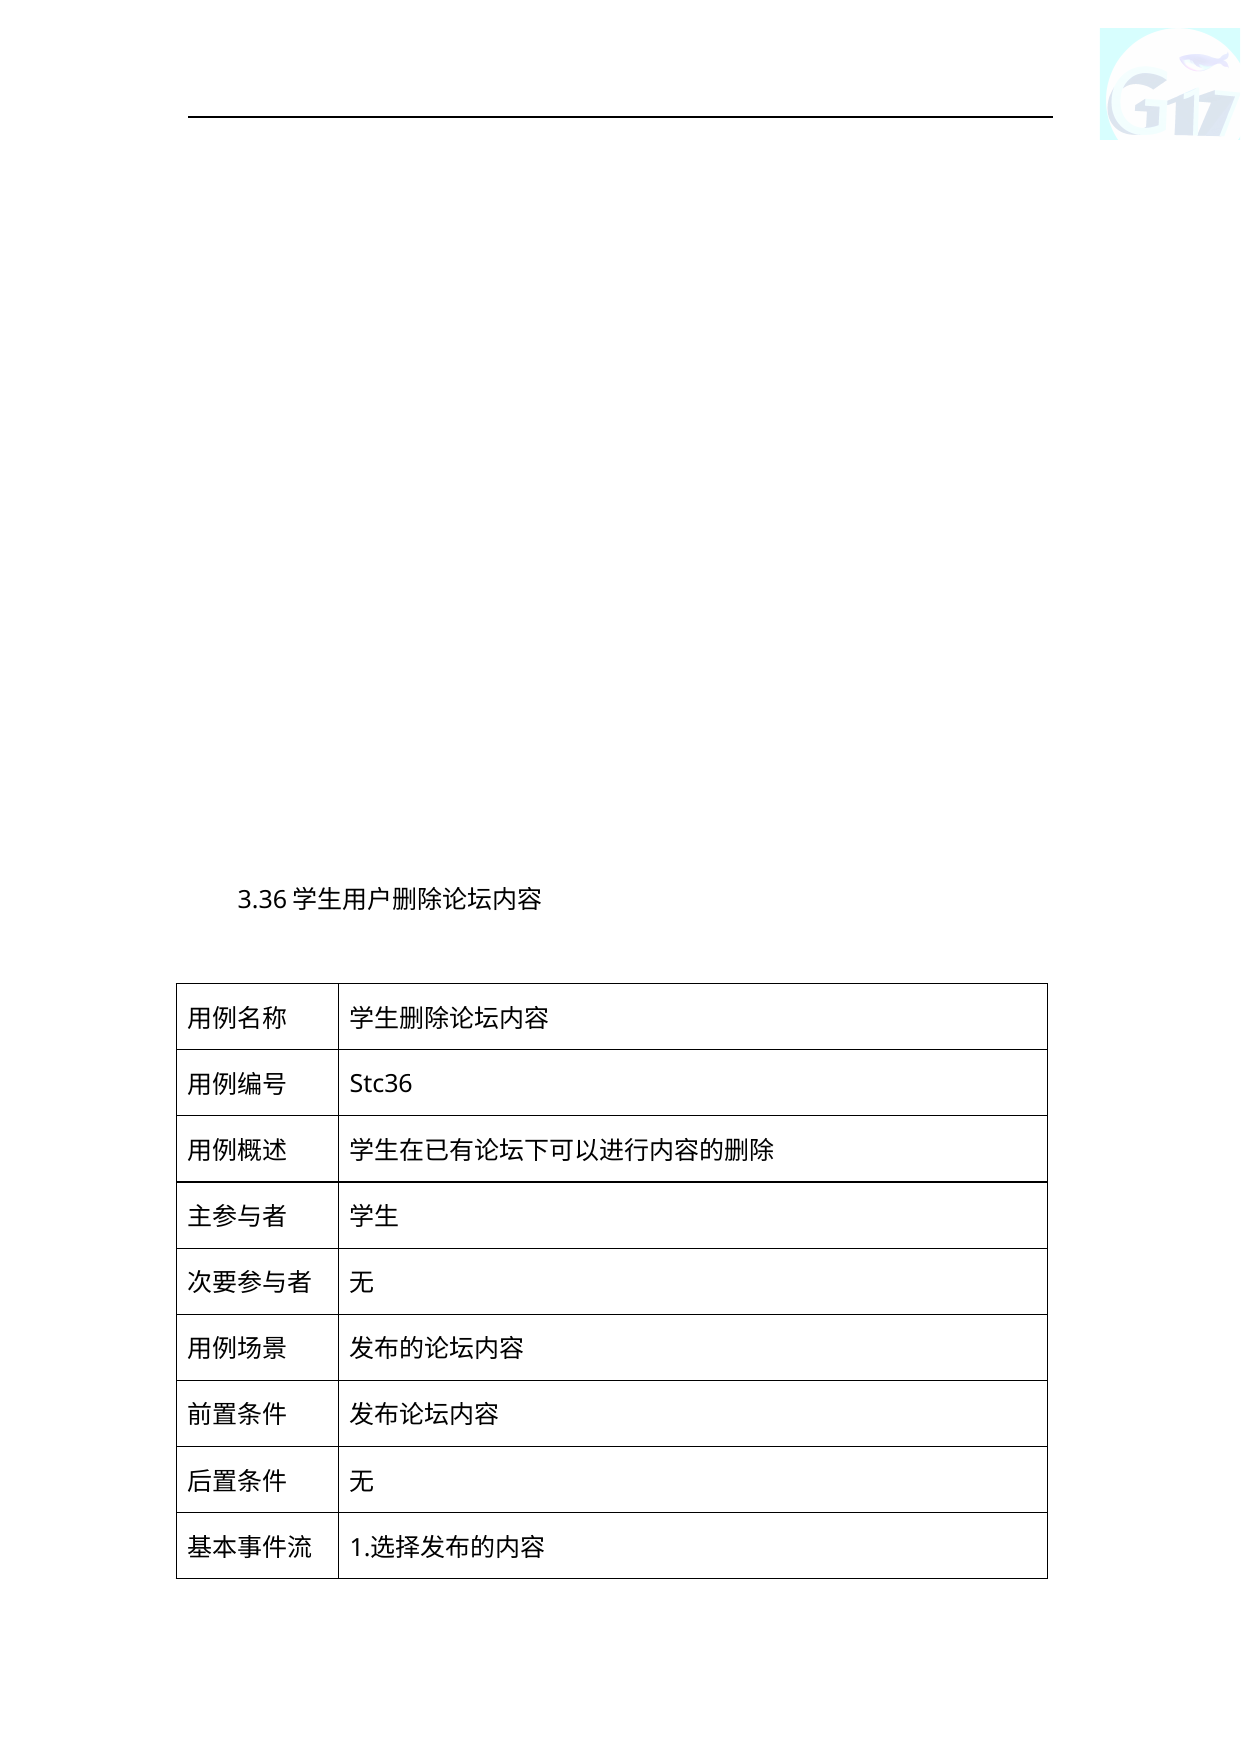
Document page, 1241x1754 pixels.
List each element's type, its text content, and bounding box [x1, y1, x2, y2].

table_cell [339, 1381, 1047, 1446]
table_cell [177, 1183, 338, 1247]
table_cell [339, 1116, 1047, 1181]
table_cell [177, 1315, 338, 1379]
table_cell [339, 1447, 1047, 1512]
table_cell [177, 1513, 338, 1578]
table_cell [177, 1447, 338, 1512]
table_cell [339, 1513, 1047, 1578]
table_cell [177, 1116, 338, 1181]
subtitle 3.36学生用户删除论坛内容 [187, 865, 1053, 930]
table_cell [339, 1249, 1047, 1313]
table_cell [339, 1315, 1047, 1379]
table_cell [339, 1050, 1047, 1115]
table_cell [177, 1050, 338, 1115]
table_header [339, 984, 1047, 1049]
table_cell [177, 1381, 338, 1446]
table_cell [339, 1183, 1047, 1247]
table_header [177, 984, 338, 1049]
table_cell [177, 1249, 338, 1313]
